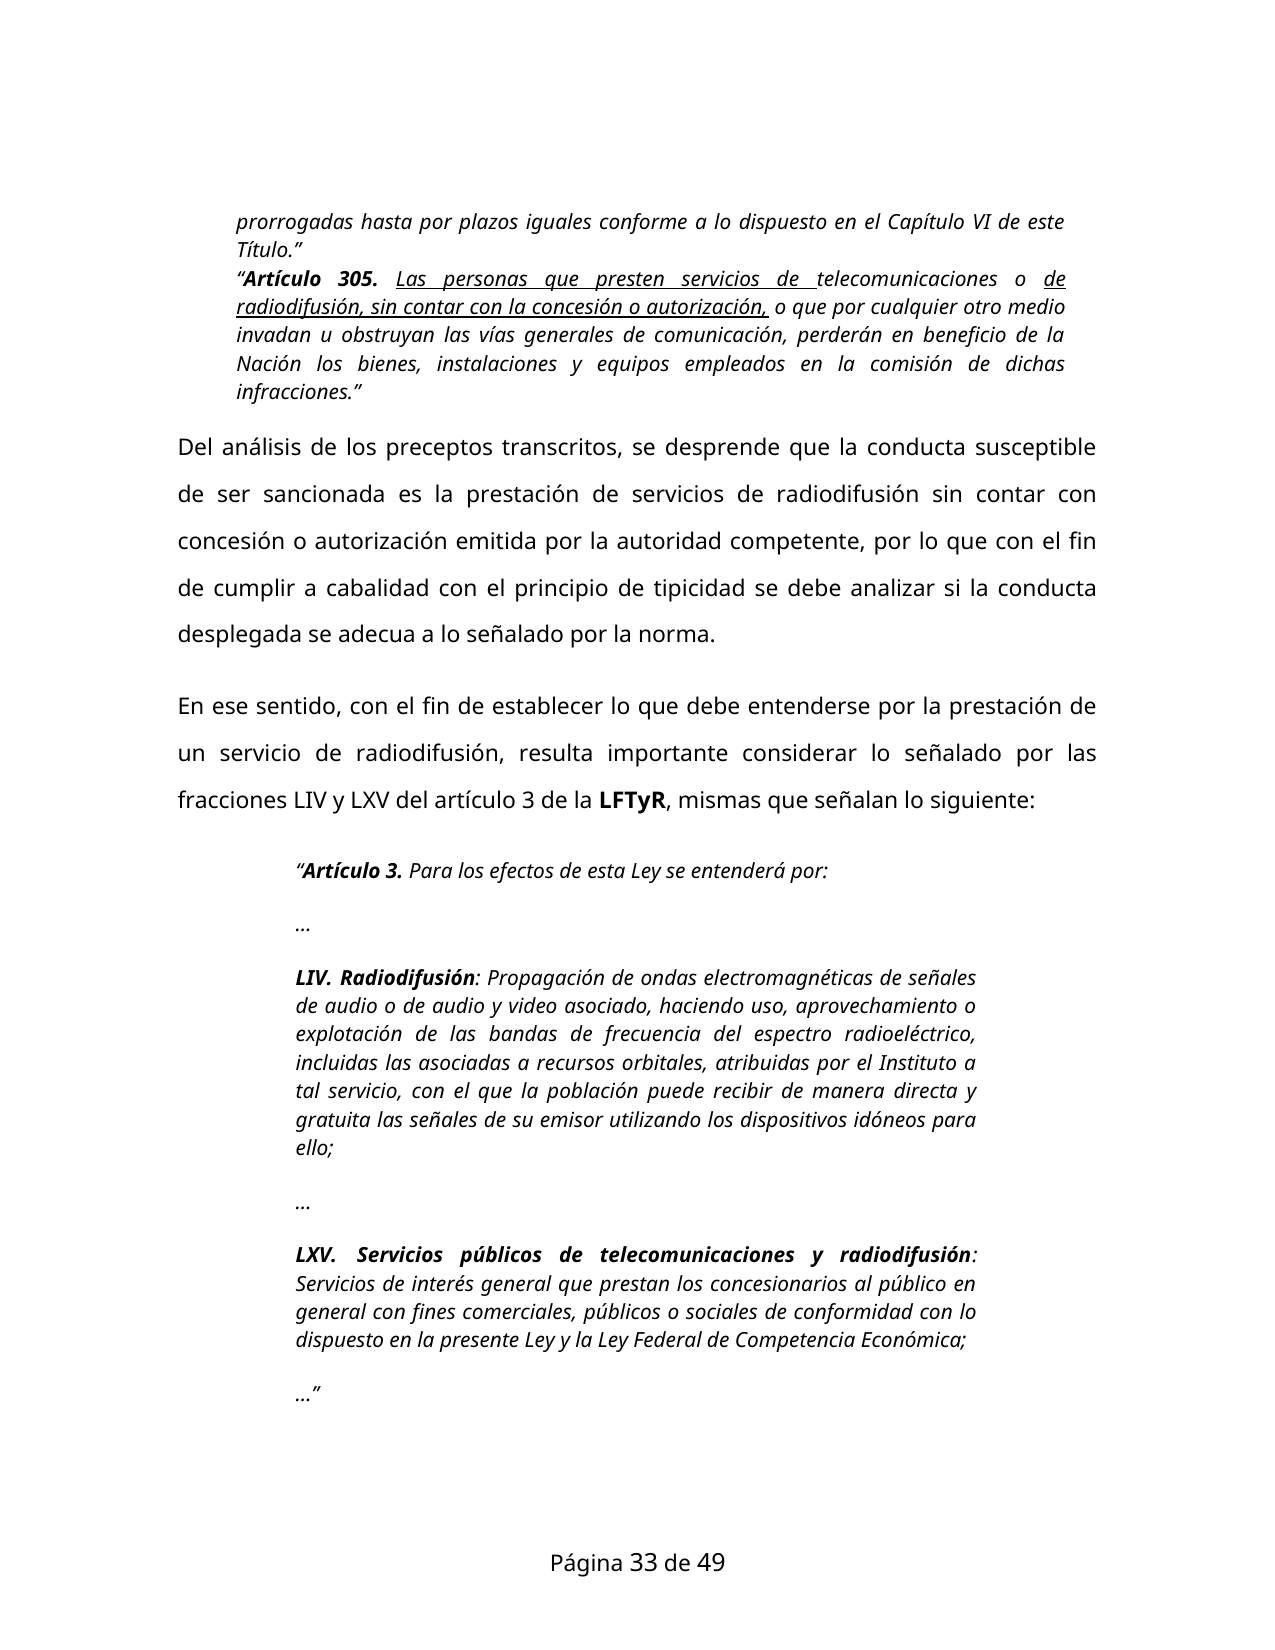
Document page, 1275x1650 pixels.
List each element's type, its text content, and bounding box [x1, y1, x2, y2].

text En ese sentido, con el fin de establecer lo que debe entenderse por la prestación de un servicio de radiodifusión, resulta importante considerar lo señalado por las fracciones LIV y LXV del artículo 3 de la LFTyR, mismas que señalan lo siguiente: [177, 690, 1098, 815]
list “Artículo 305. Las personas que presten servicios de telecomunicaciones o de radiodifusión, sin contar con la concesión o autorización, o que por cualquier otro medio invadan u obstruyan las vías generales de comunicación, perderán en beneficio de la Nación los bienes, instalaciones y equipos empleados en la comisión de dichas infracciones.” [236, 264, 1068, 406]
text Del análisis de los preceptos transcritos, se desprende que la conducta susceptible de ser sancionada es la prestación de servicios de radiodifusión sin contar con concesión o autorización emitida por la autoridad competente, por lo que con el fin de cumplir a cabalidad con el principio de tipicidad se debe analizar si la conducta desplegada se adecua a lo señalado por la norma. [177, 431, 1098, 649]
text …” [295, 1379, 980, 1407]
text … [295, 1187, 980, 1215]
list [236, 207, 1068, 264]
text LIV. Radiodifusión: Propagación de ondas electromagnéticas de señales de audio o de audio y video asociado, haciendo uso, aprovechamiento o explotación de las bandas de frecuencia del espectro radioeléctrico, incluidas las asociadas a recursos orbitales, atribuidas por el Instituto a tal servicio, con el que la población puede recibir de manera directa y gratuita las señales de su emisor utilizando los dispositivos idóneos para ello; [295, 963, 980, 1162]
text LXV. Servicios públicos de telecomunicaciones y radiodifusión: Servicios de interés general que prestan los concesionarios al público en general con fines comerciales, públicos o sociales de conformidad con lo dispuesto en la presente Ley y la Ley Federal de Competencia Económica; [295, 1240, 980, 1354]
text “Artículo 3. Para los efectos de esta Ley se entenderá por: [295, 856, 1068, 884]
text … [295, 909, 980, 938]
